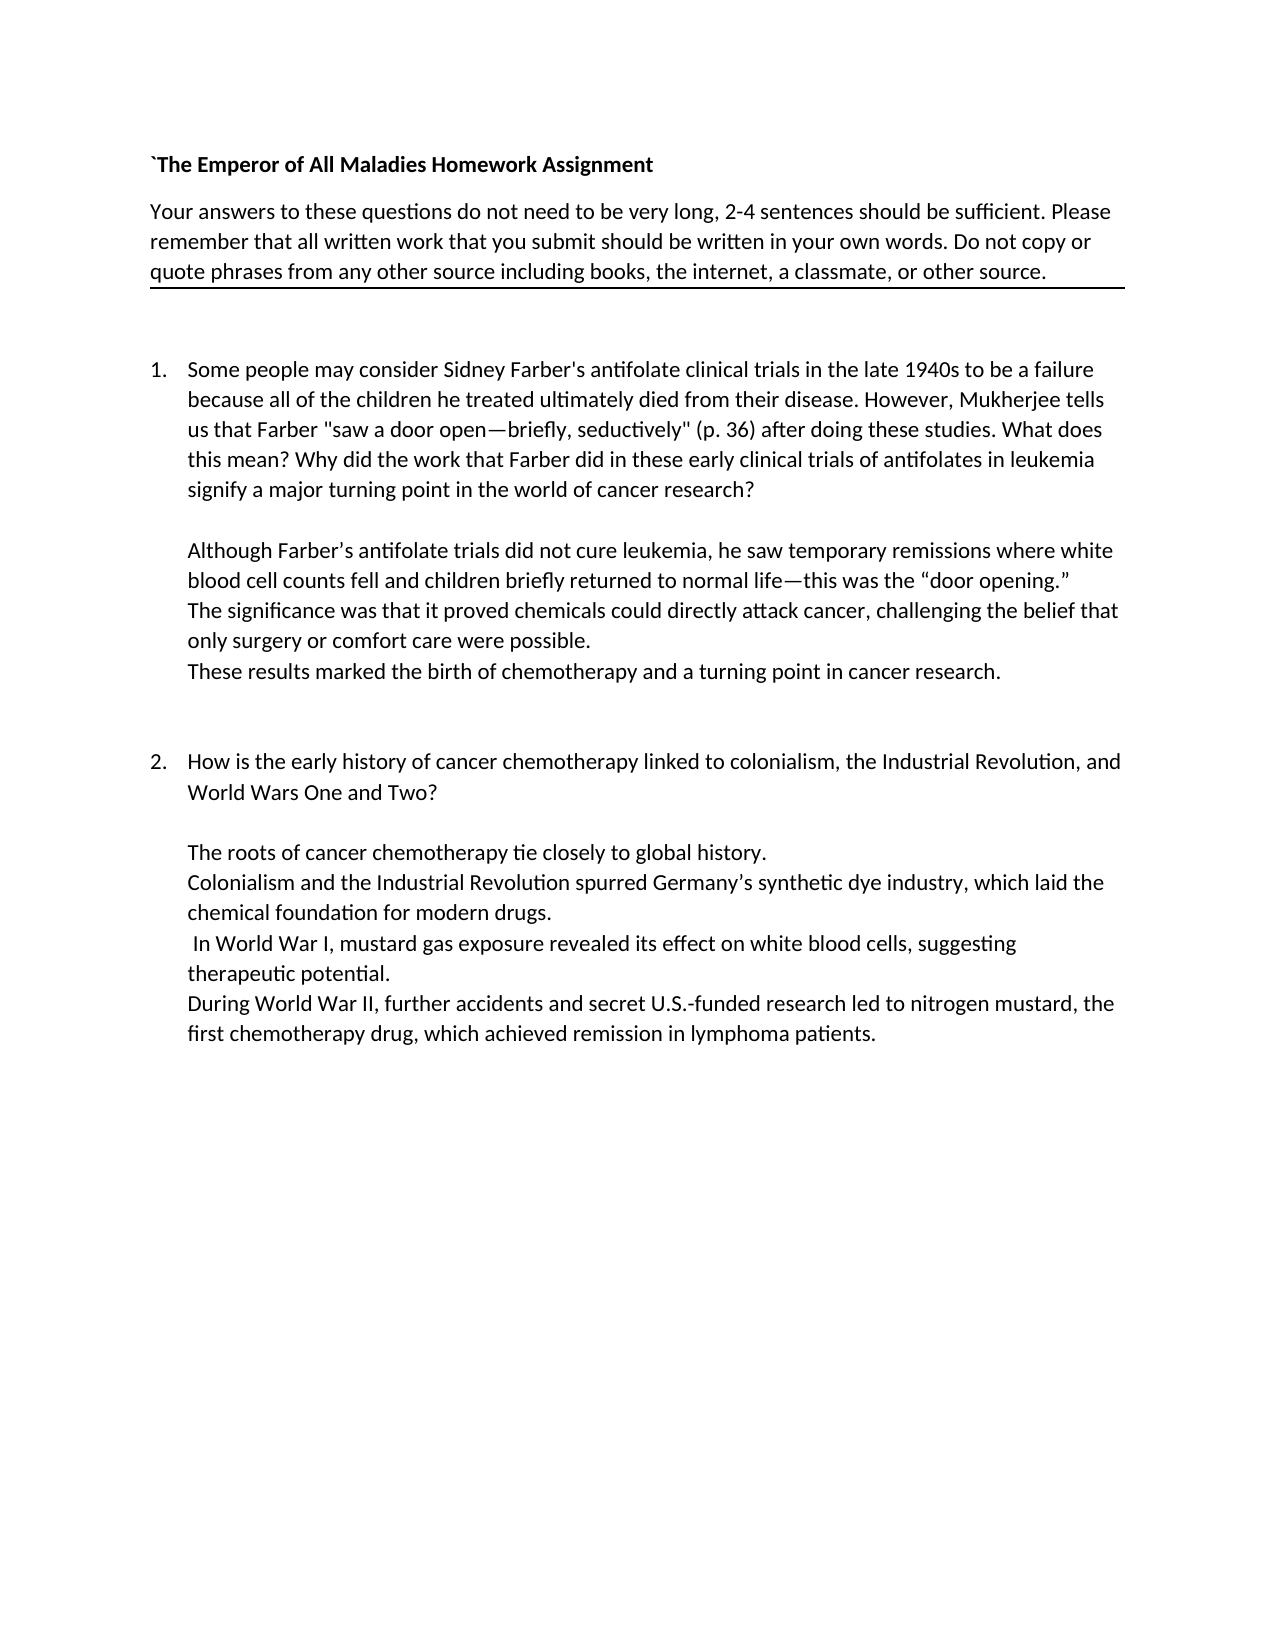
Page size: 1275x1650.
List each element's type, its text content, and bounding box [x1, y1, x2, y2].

text Your answers to these questions do not need to be very long, 2-4 sentences should be sufficient. Please remember that all written work that you submit should be written in your own words. Do not copy or quote phrases from any other source including books, the internet, a classmate, or other source. [150, 197, 1125, 287]
list The roots of cancer chemotherapy tie closely to global history. [187, 838, 1125, 866]
list These results marked the birth of chemotherapy and a turning point in cancer research. [187, 657, 1125, 685]
list How is the early history of cancer chemotherapy linked to colonialism, the Industrial Revolution, and World Wars One and Two? [150, 747, 1125, 806]
list In World War I, mustard gas exposure revealed its effect on white blood cells, suggesting therapeutic potential. [187, 929, 1125, 987]
text `The Emperor of All Maladies Homework Assignment [150, 150, 1125, 178]
list Colonialism and the Industrial Revolution spurred Germany’s synthetic dye industry, which laid the chemical foundation for modern drugs. [187, 868, 1125, 926]
list Although Farber’s antifolate trials did not cure leukemia, he saw temporary remissions where white blood cell counts fell and children briefly returned to normal life—this was the “door opening.” [187, 536, 1125, 594]
list Some people may consider Sidney Farber's antifolate clinical trials in the late 1940s to be a failure because all of the children he treated ultimately died from their disease. However, Mukherjee tells us that Farber "saw a door open—briefly, seductively" (p. 36) after doing these studies. What does this mean? Why did the work that Farber did in these early clinical trials of antifolates in leukemia signify a major turning point in the world of cancer research? [150, 355, 1125, 503]
list During World War II, further accidents and secret U.S.-funded research led to nitrogen mustard, the first chemotherapy drug, which achieved remission in lymphoma patients. [187, 989, 1125, 1047]
list The significance was that it proved chemicals could directly attack cancer, challenging the belief that only surgery or comfort care were possible. [187, 596, 1125, 654]
